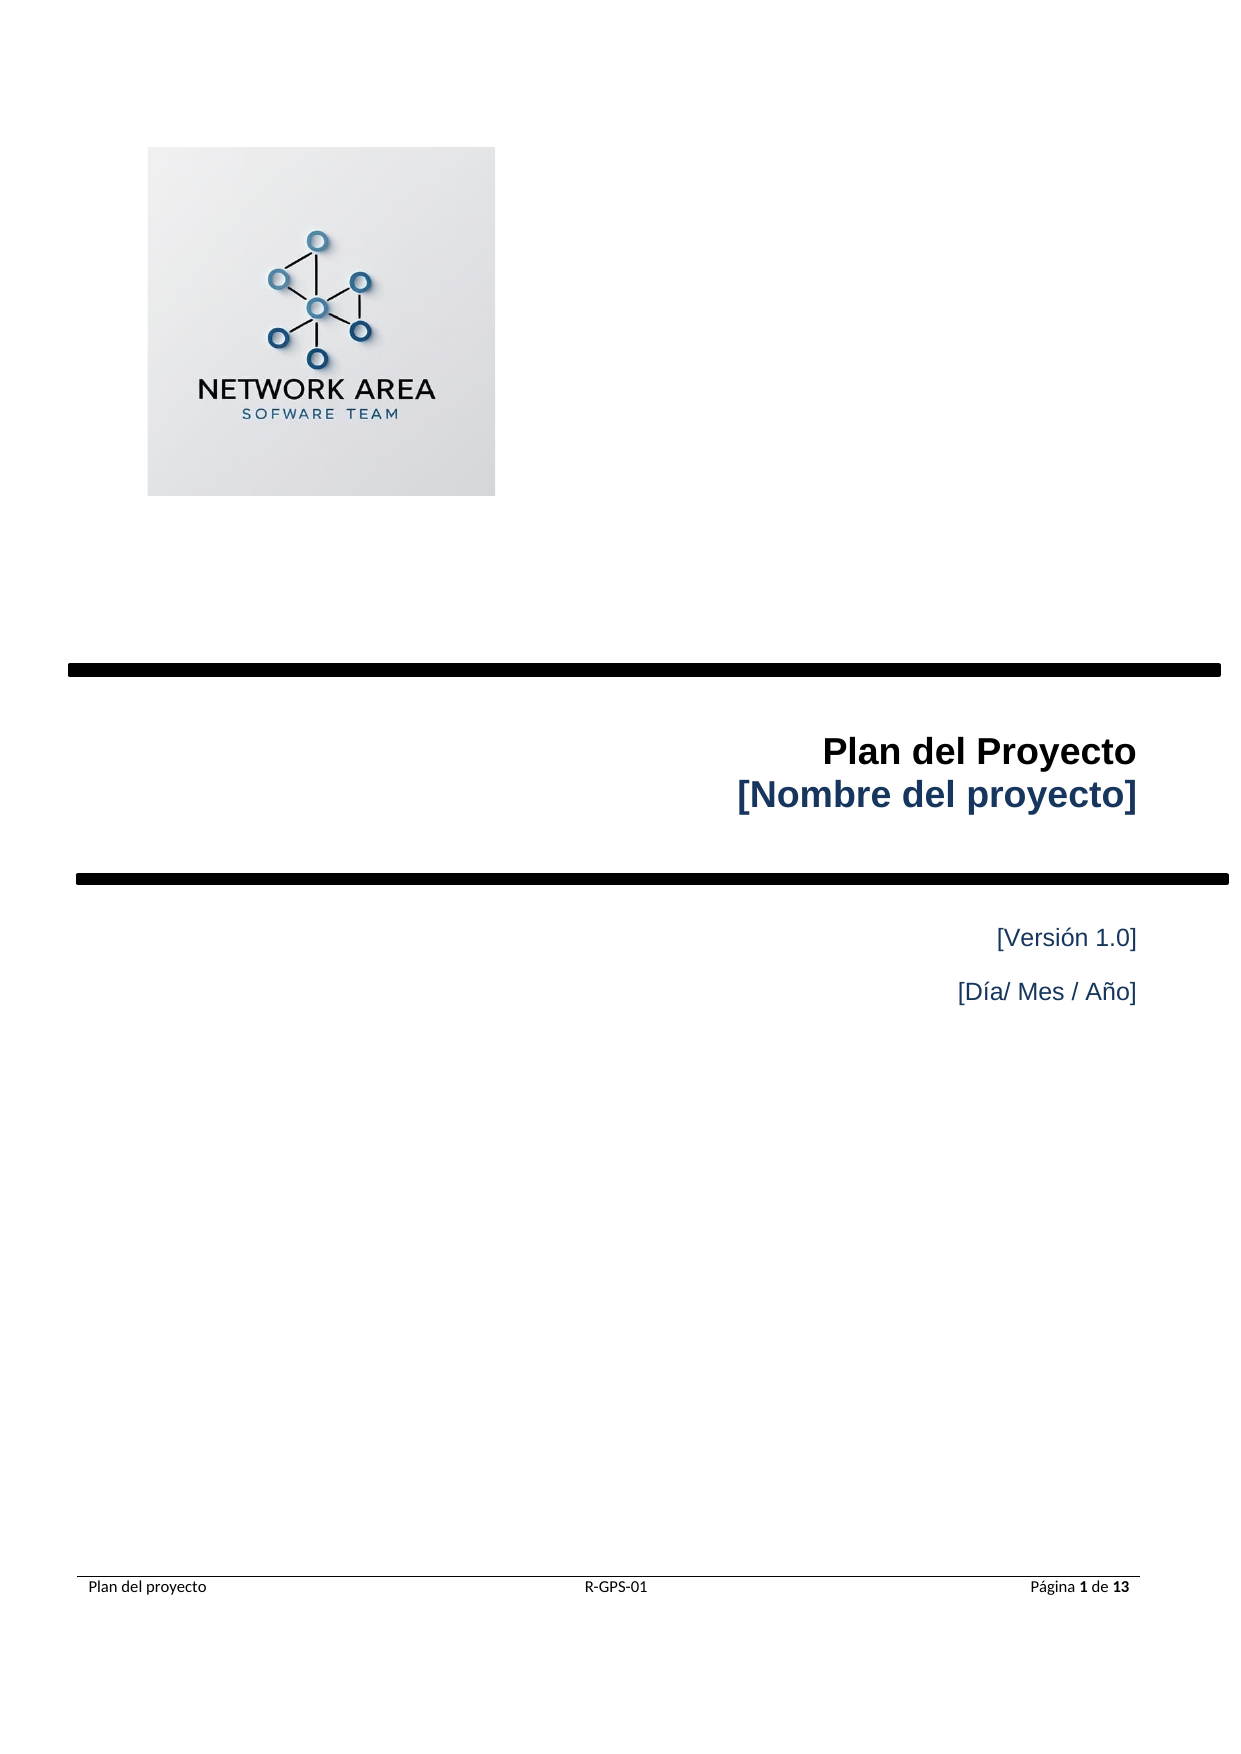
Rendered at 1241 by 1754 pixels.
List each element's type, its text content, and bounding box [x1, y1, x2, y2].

title [Nombre del proyecto] [370, 772, 1137, 815]
text [Día/ Mes / Año] [148, 977, 1137, 1006]
picture [147, 147, 495, 496]
title Plan del Proyecto [370, 729, 1137, 772]
text [Versión 1.0] [148, 923, 1137, 952]
